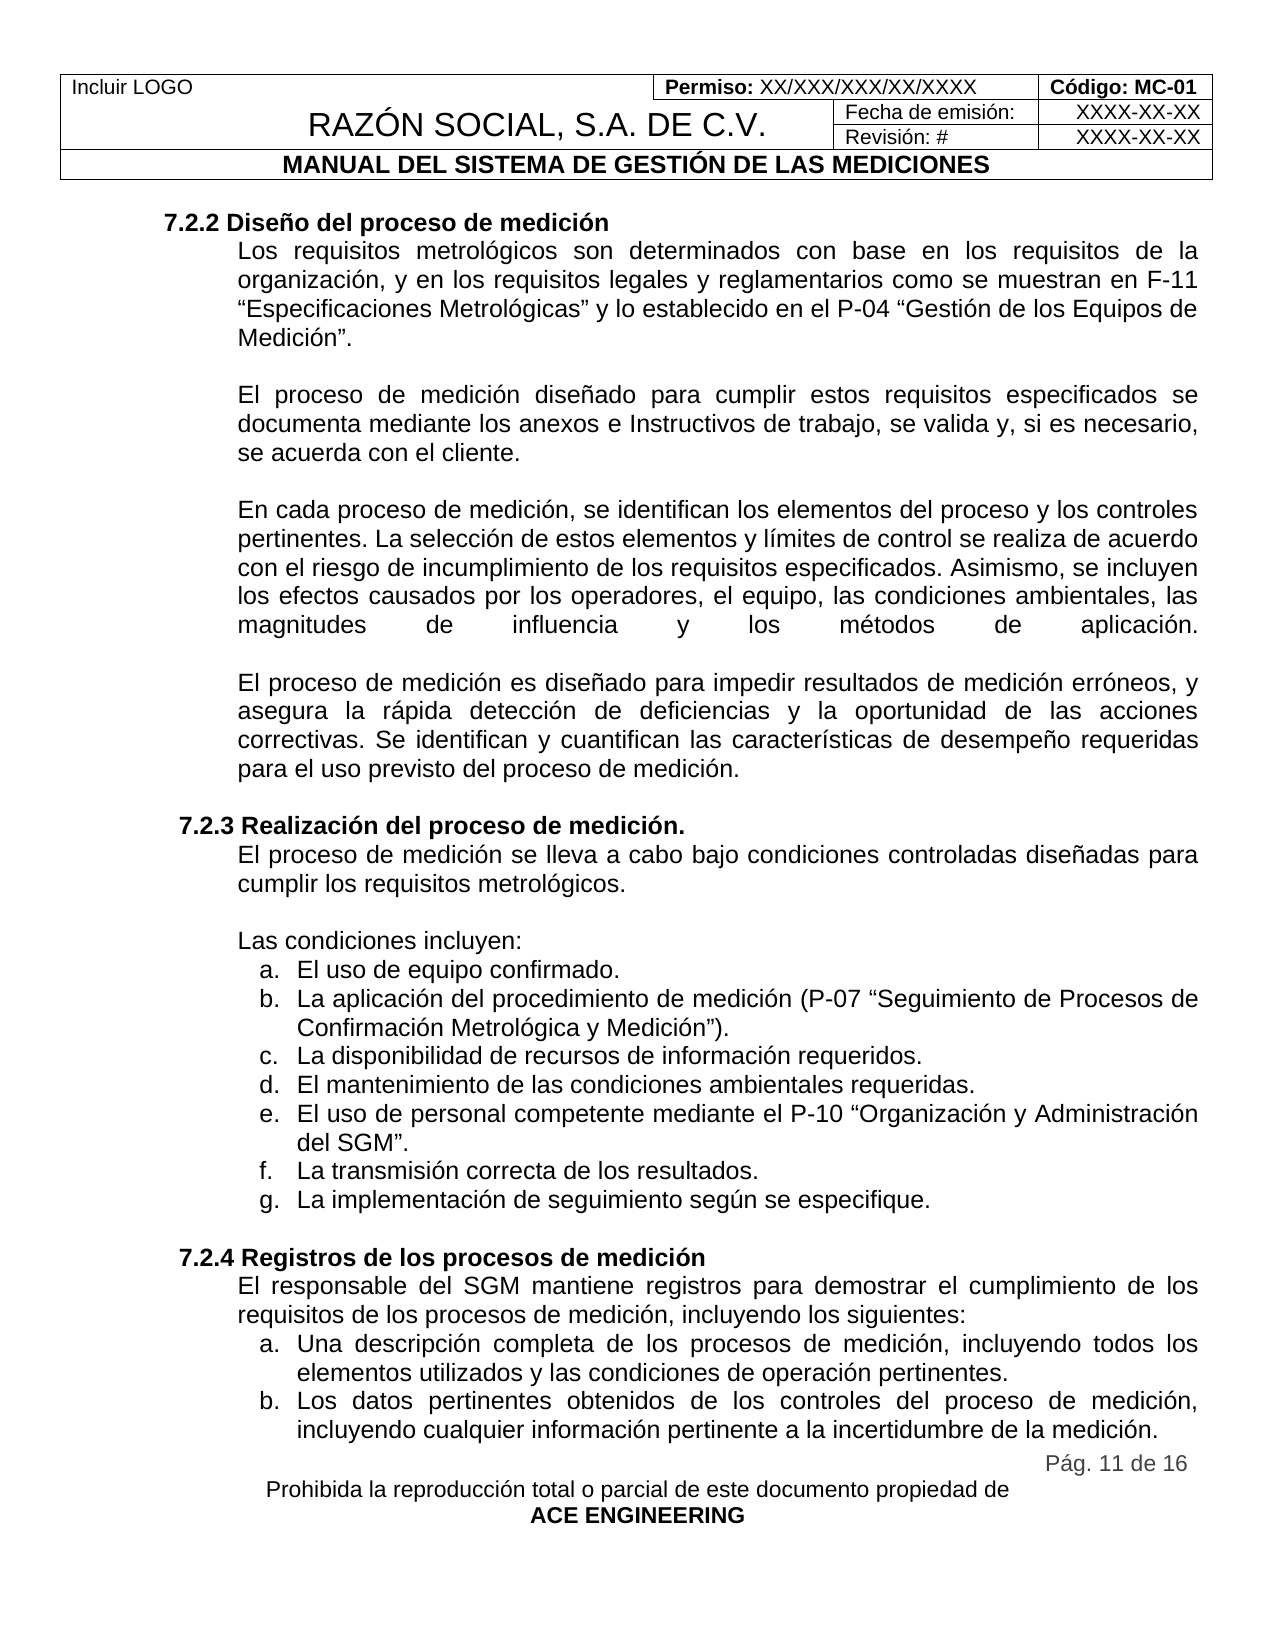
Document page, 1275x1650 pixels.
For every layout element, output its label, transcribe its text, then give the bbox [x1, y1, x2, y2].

list Los datos pertinentes obtenidos de los controles del proceso de medición, incluyendo cualquier información pertinente a la incertidumbre de la medición. [259, 1386, 1200, 1444]
text El proceso de medición se lleva a cabo bajo condiciones controladas diseñadas para cumplir los requisitos metrológicos. [237, 840, 1200, 898]
list La disponibilidad de recursos de información requeridos. [259, 1041, 1200, 1070]
text 7.2.4 Registros de los procesos de medición [178, 1243, 1200, 1271]
list Una descripción completa de los procesos de medición, incluyendo todos los elementos utilizados y las condiciones de operación pertinentes. [259, 1329, 1200, 1386]
text El responsable del SGM mantiene registros para demostrar el cumplimiento de los requisitos de los procesos de medición, incluyendo los siguientes: [237, 1271, 1200, 1329]
text 7.2.2 Diseño del proceso de medición [164, 208, 1200, 236]
text 7.2.3 Realización del proceso de medición. [178, 811, 1200, 840]
text En cada proceso de medición, se identifican los elementos del proceso y los controles pertinentes. La selección de estos elementos y límites de control se realiza de acuerdo con el riesgo de incumplimiento de los requisitos especificados. Asimismo, se incluyen los efectos causados por los operadores, el equipo, las condiciones ambientales, las magnitudes de influencia y los métodos de aplicación. El proceso de medición es diseñado para impedir resultados de medición erróneos, y asegura la rápida detección de deficiencias y la oportunidad de las acciones correctivas. Se identifican y cuantifican las características de desempeño requeridas para el uso previsto del proceso de medición. [237, 495, 1200, 783]
text El proceso de medición diseñado para cumplir estos requisitos especificados se documenta mediante los anexos e Instructivos de trabajo, se valida y, si es necesario, se acuerda con el cliente. [237, 380, 1200, 466]
list El mantenimiento de las condiciones ambientales requeridas. [259, 1070, 1200, 1099]
list El uso de personal competente mediante el P-10 “Organización y Administración del SGM”. [259, 1099, 1200, 1156]
list La transmisión correcta de los resultados. [259, 1156, 1200, 1185]
list La aplicación del procedimiento de medición (P-07 “Seguimiento de Procesos de Confirmación Metrológica y Medición”). [259, 984, 1200, 1041]
list La implementación de seguimiento según se especifique. [259, 1185, 1200, 1214]
text Los requisitos metrológicos son determinados con base en los requisitos de la organización, y en los requisitos legales y reglamentarios como se muestran en F-11 “Especificaciones Metrológicas” y lo establecido en el P-04 “Gestión de los Equipos de Medición”. [237, 236, 1200, 351]
text Las condiciones incluyen: [237, 926, 1200, 955]
list El uso de equipo confirmado. [259, 955, 1200, 984]
